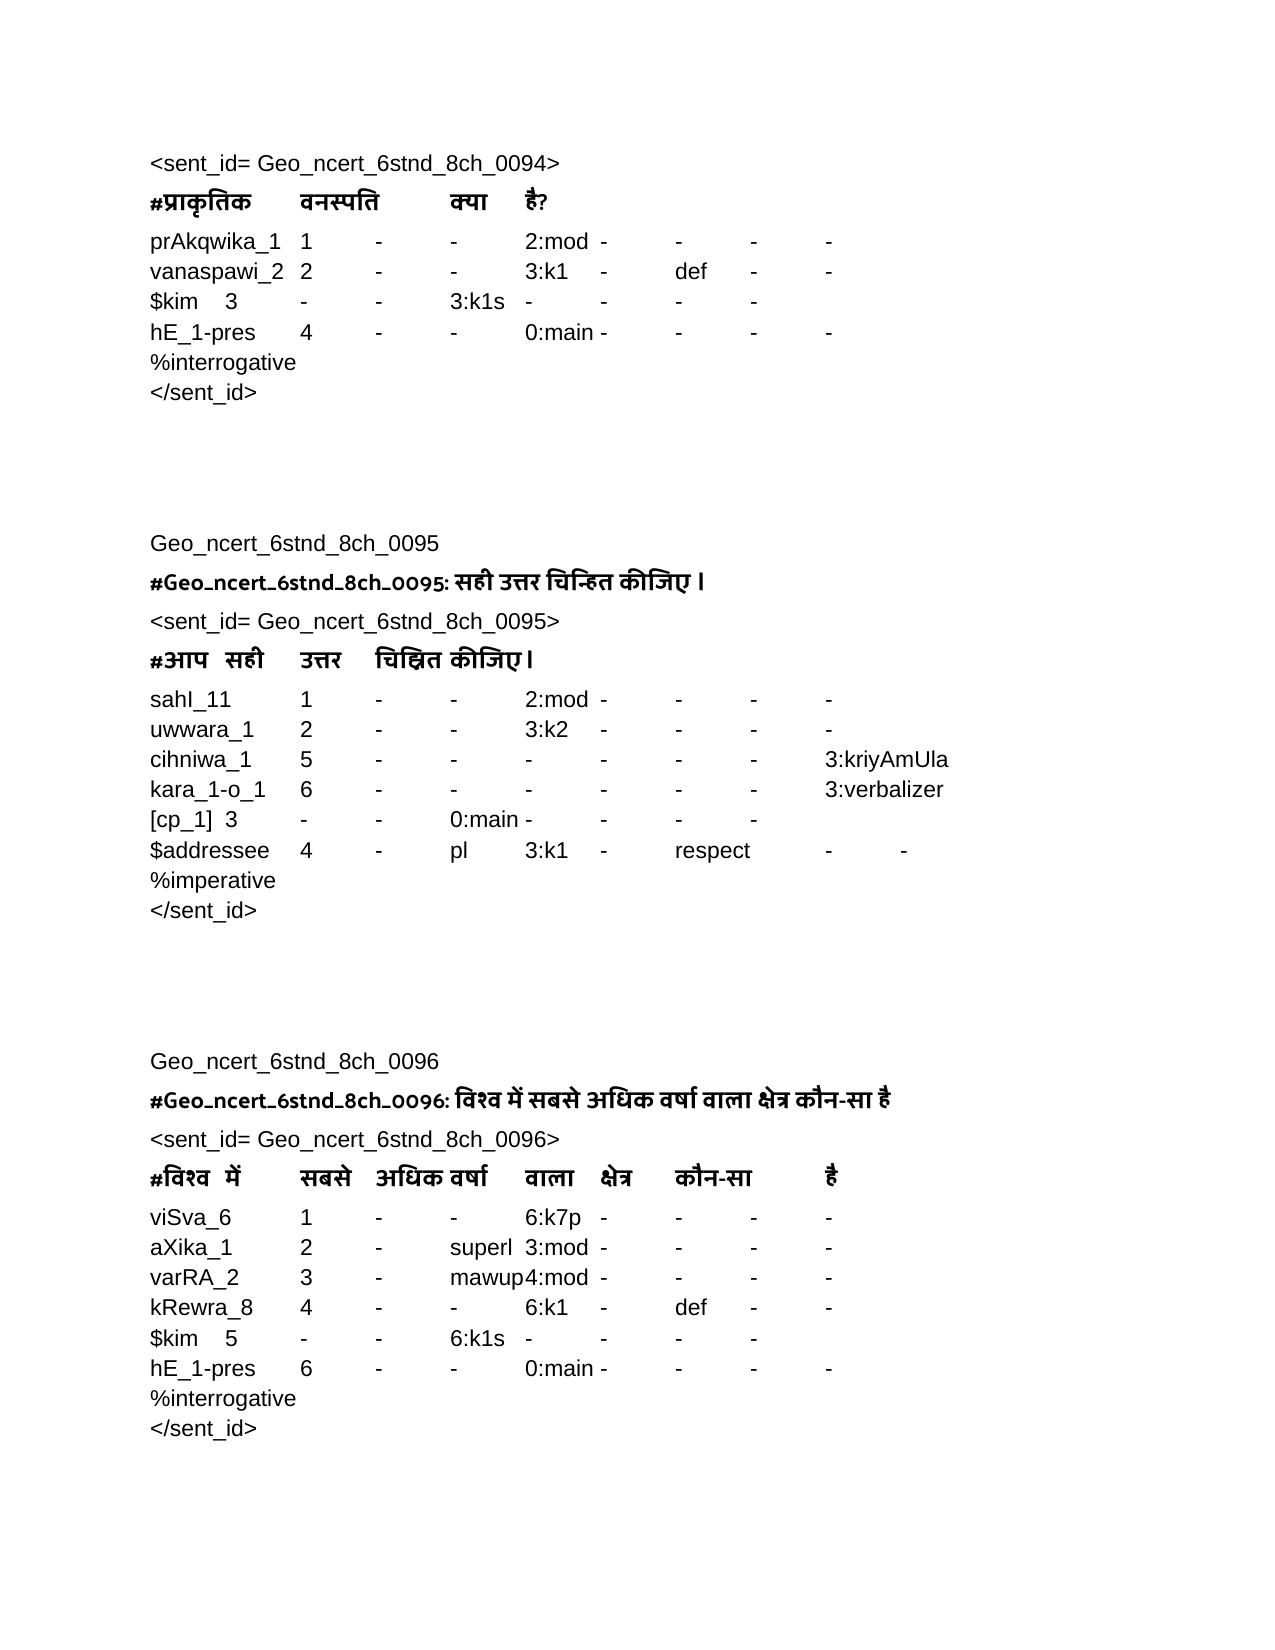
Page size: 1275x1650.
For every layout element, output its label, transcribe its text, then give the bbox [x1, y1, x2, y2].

text #विश्व में सबसे अधिक वर्षा वाला क्षेत्र कौन-सा है [150, 1156, 1125, 1197]
text viSva_6 1 - - 6:k7p - - - - [150, 1204, 1125, 1230]
text Geo_ncert_6stnd_8ch_0095 [150, 530, 1125, 556]
text vanaspawi_2 2 - - 3:k1 - def - - [150, 258, 1125, 284]
text Geo_ncert_6stnd_8ch_0096 [150, 1048, 1125, 1074]
text hE_1-pres 6 - - 0:main - - - - [150, 1355, 1125, 1381]
text <sent_id= Geo_ncert_6stnd_8ch_0094> [150, 150, 1125, 176]
text %interrogative [150, 1385, 1125, 1411]
text $kim 5 - - 6:k1s - - - - [150, 1324, 1125, 1351]
text [cp_1] 3 - - 0:main - - - - [150, 806, 1125, 833]
text <sent_id= Geo_ncert_6stnd_8ch_0095> [150, 608, 1125, 634]
text $kim 3 - - 3:k1s - - - - [150, 288, 1125, 314]
text varRA_2 3 - mawup 4:mod - - - - [150, 1264, 1125, 1290]
text uwwara_1 2 - - 3:k2 - - - - [150, 716, 1125, 742]
text prAkqwika_1 1 - - 2:mod - - - - [150, 228, 1125, 254]
text aXika_1 2 - superl 3:mod - - - - [150, 1234, 1125, 1260]
text #प्राकृतिक वनस्पति क्या है? [150, 180, 1125, 222]
text #Geo_ncert_6stnd_8ch_0096: विश्व में सबसे अधिक वर्षा वाला क्षेत्र कौन-सा है [150, 1078, 1125, 1120]
text #आप सही उत्तर चिह्नित कीजिए । [150, 638, 1125, 679]
text cihniwa_1 5 - - - - - - 3:kriyAmUla [150, 746, 1125, 772]
text <sent_id= Geo_ncert_6stnd_8ch_0096> [150, 1126, 1125, 1152]
text </sent_id> [150, 379, 1125, 405]
text </sent_id> [150, 1415, 1125, 1441]
text hE_1-pres 4 - - 0:main - - - - [150, 318, 1125, 345]
text %imperative [150, 867, 1125, 893]
text sahI_11 1 - - 2:mod - - - - [150, 686, 1125, 712]
text </sent_id> [150, 897, 1125, 923]
text kRewra_8 4 - - 6:k1 - def - - [150, 1294, 1125, 1321]
text $addressee 4 - pl 3:k1 - respect - - [150, 837, 1125, 863]
text #Geo_ncert_6stnd_8ch_0095: सही उत्तर चिन्हित कीजिए । [150, 560, 1125, 602]
text %interrogative [150, 349, 1125, 375]
text kara_1-o_1 6 - - - - - - 3:verbalizer [150, 776, 1125, 802]
